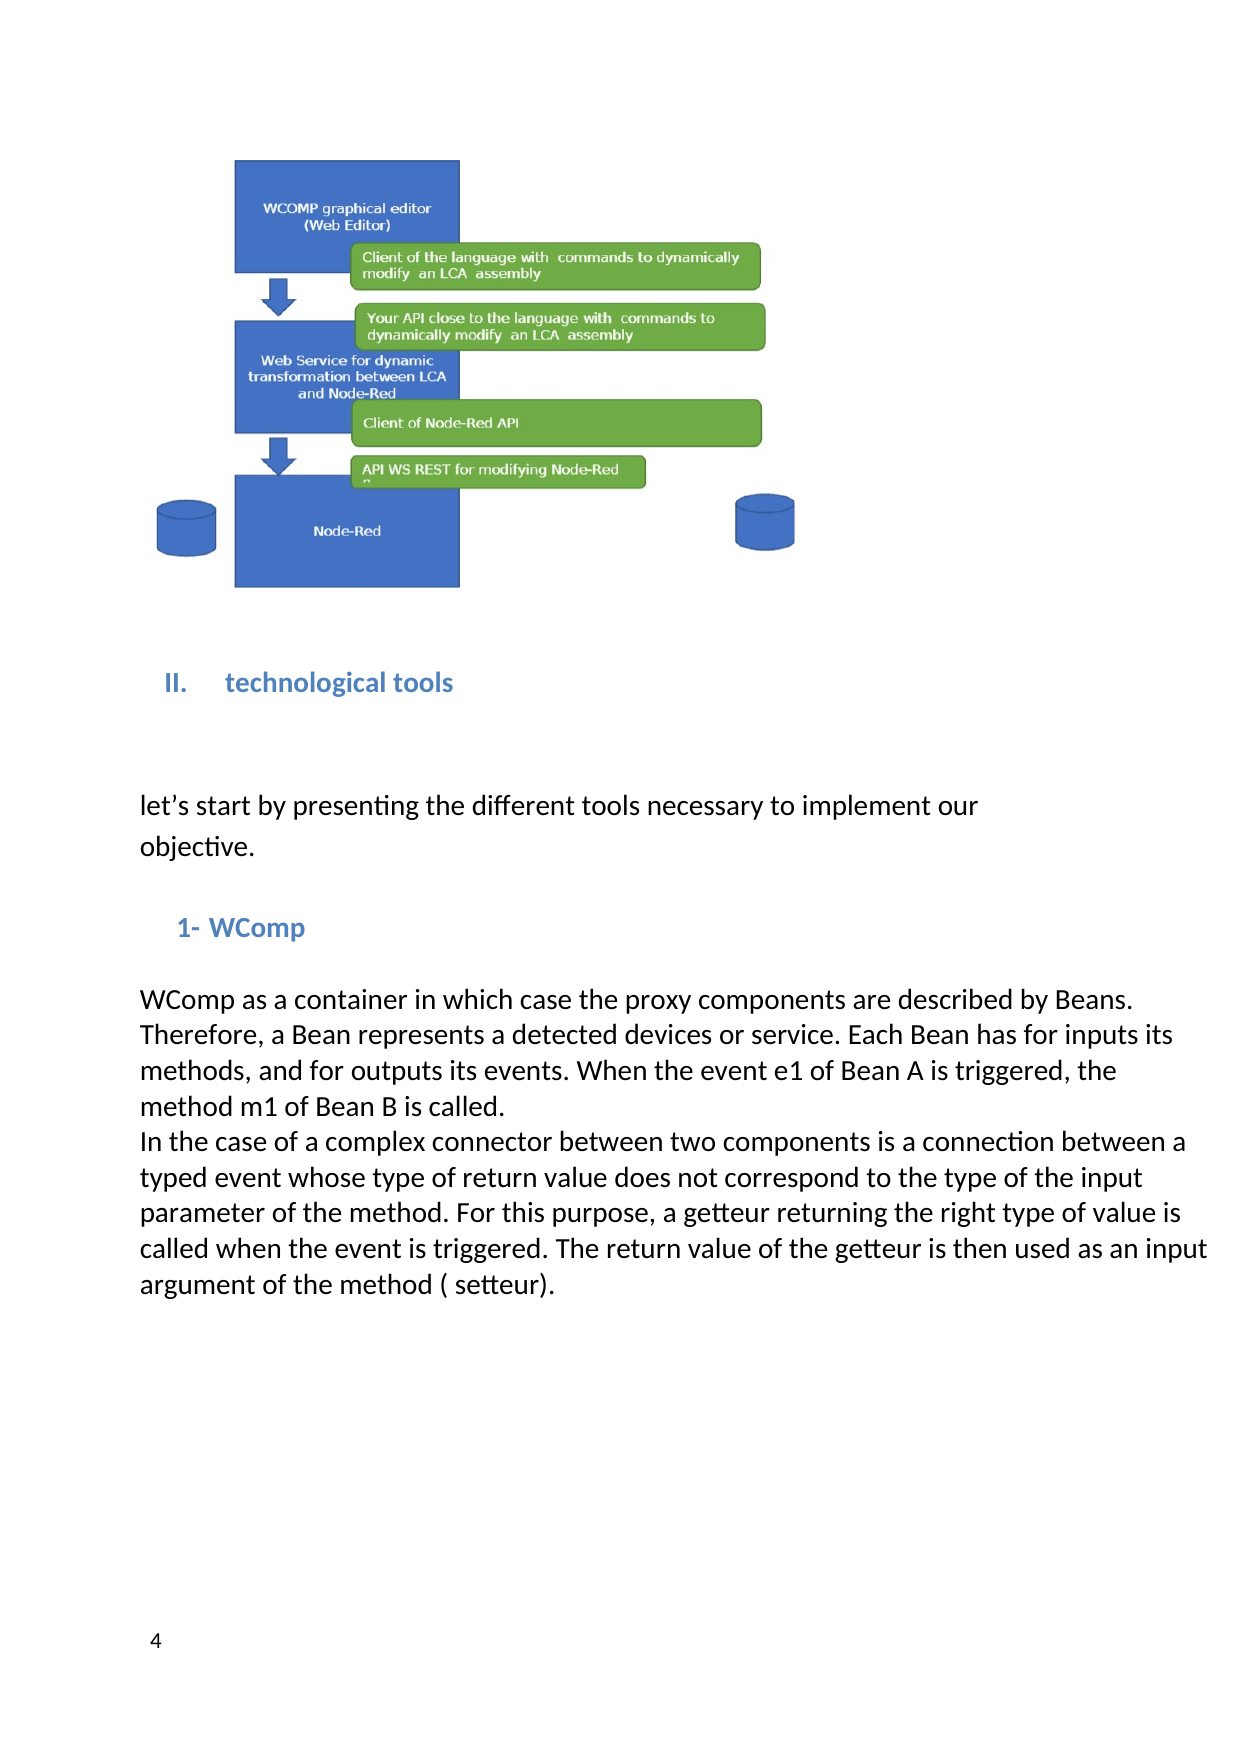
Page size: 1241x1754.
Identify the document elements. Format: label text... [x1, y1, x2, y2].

subtitle In the case of a complex connector between two components is a connection between a typed event whose type of return value does not correspond to the type of the input parameter of the method. For this purpose, a getteur returning the right type of value is called when the event is triggered. The return value of the getteur is then used as an input argument of the method ( setteur). [139, 1123, 1211, 1301]
text let’s start by presenting the different tools necessary to implement our objective. [139, 787, 1090, 863]
picture [156, 160, 795, 588]
list technological tools [187, 664, 1090, 699]
subtitle Therefore, a Bean represents a detected devices or service. Each Bean has for inputs its methods, and for outputs its events. When the event e1 of Bean A is triggered, the method m1 of Bean B is called. [139, 1016, 1211, 1123]
subtitle WComp [176, 909, 1211, 945]
subtitle WComp as a container in which case the proxy components are described by Beans. [139, 981, 1211, 1016]
